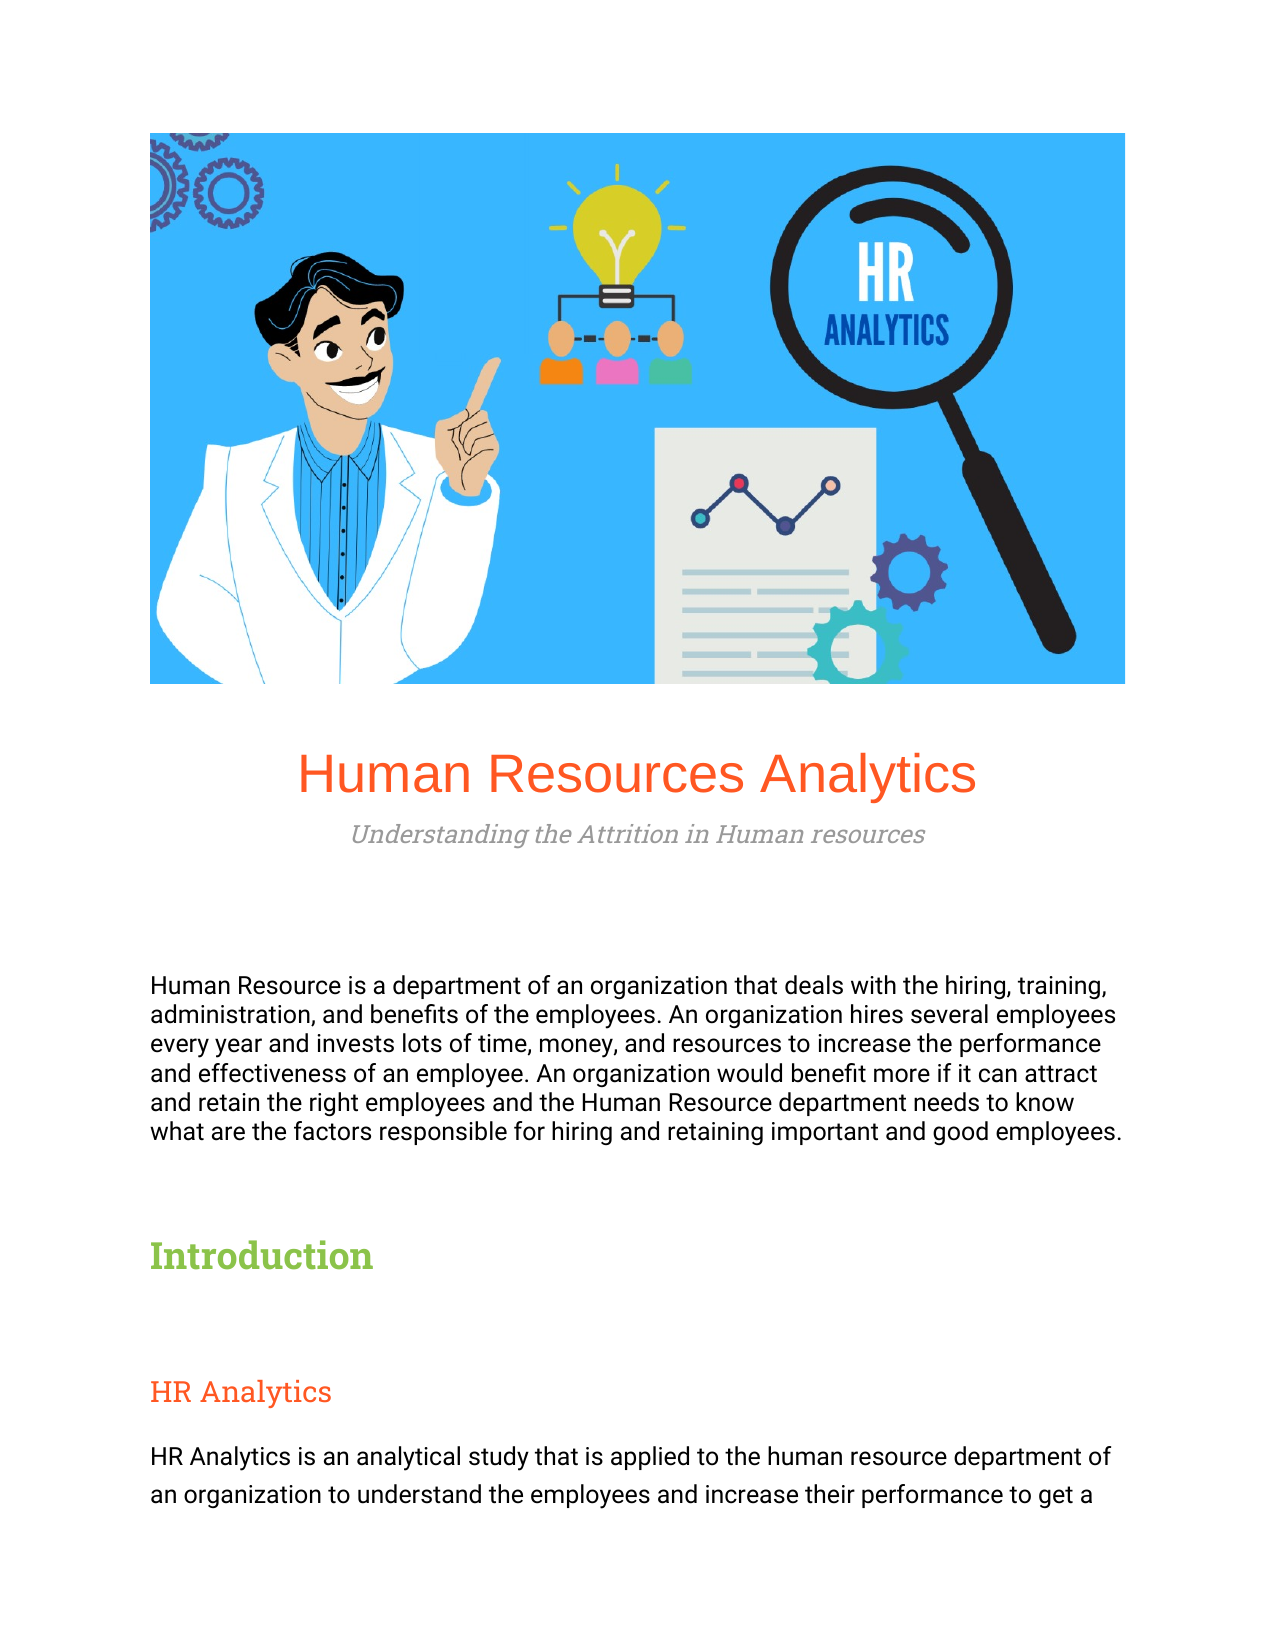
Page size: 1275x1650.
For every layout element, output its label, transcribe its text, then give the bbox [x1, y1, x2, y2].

subtitle Human Resources Analytics [150, 742, 1125, 804]
picture [150, 133, 1125, 684]
subtitle HR Analytics [150, 1372, 1125, 1410]
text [150, 1442, 1125, 1510]
text Human Resource is a department of an organization that deals with the hiring, training, administration, and benefits of the employees. An organization hires several employees every year and invests lots of time, money, and resources to increase the performance and effectiveness of an employee. An organization would benefit more if it can attract and retain the right employees and the Human Resource department needs to know what are the factors responsible for hiring and retaining important and good employees. [150, 971, 1125, 1147]
subtitle Introduction [150, 1230, 1125, 1279]
subtitle Understanding the Attrition in Human resources [150, 817, 1125, 850]
